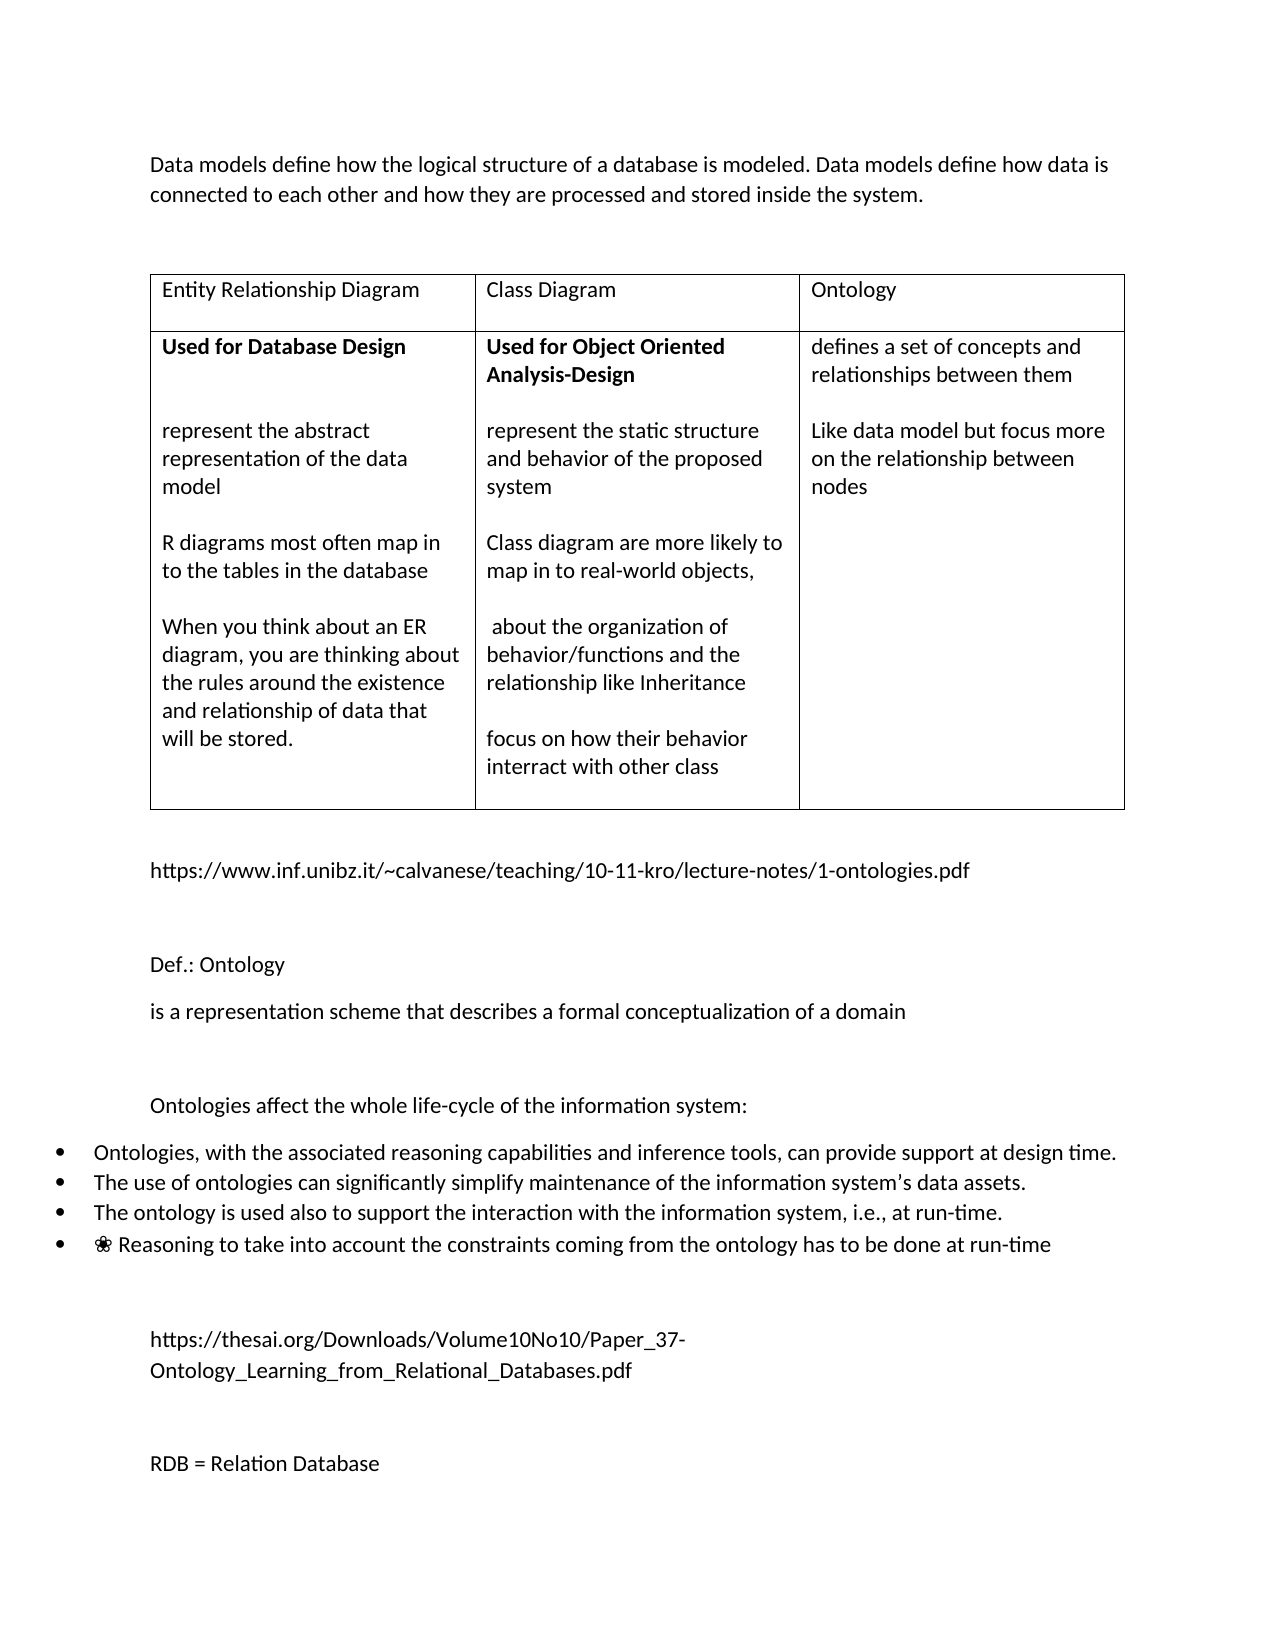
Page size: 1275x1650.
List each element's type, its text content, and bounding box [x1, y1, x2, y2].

table_header Entity Relationship Diagram [151, 275, 475, 331]
table_cell Used for Object Oriented Analysis-Design represent the static structure and behavior of the proposed system Class diagram are more likely to map in to real-world objects, about the organization of behavior/functions and the relationship like Inheritance focus on how their behavior interract with other class [476, 332, 799, 808]
table_header Ontology [800, 275, 1124, 331]
table_cell Used for Database Design represent the abstract representation of the data model R diagrams most often map in to the tables in the database When you think about an ER diagram, you are thinking about the rules around the existence and relationship of data that will be stored. [151, 332, 475, 808]
text https://thesai.org/Downloads/Volume10No10/Paper_37-Ontology_Learning_from_Relational_Databases.pdf [150, 1326, 1125, 1384]
list Ontologies, with the associated reasoning capabilities and inference tools, can provide support at design time. [56, 1138, 1125, 1166]
text is a representation scheme that describes a formal conceptualization of a domain [150, 997, 1125, 1025]
list The use of ontologies can significantly simplify maintenance of the information system’s data assets. [56, 1168, 1125, 1196]
text Def.: Ontology [150, 950, 1125, 978]
text Ontologies affect the whole life-cycle of the information system: [150, 1091, 1125, 1119]
table_cell defines a set of concepts and relationships between them Like data model but focus more on the relationship between nodes [800, 332, 1124, 808]
table_header Class Diagram [476, 275, 799, 331]
text RDB = Relation Database [150, 1449, 1125, 1477]
list ❀ Reasoning to take into account the constraints coming from the ontology has to be done at run-time [56, 1228, 1125, 1259]
text Data models define how the logical structure of a database is modeled. Data models define how data is connected to each other and how they are processed and stored inside the system. [150, 150, 1125, 208]
text https://www.inf.unibz.it/~calvanese/teaching/10-11-kro/lecture-notes/1-ontologies.pdf [150, 856, 1125, 884]
list The ontology is used also to support the interaction with the information system, i.e., at run-time. [56, 1198, 1125, 1226]
